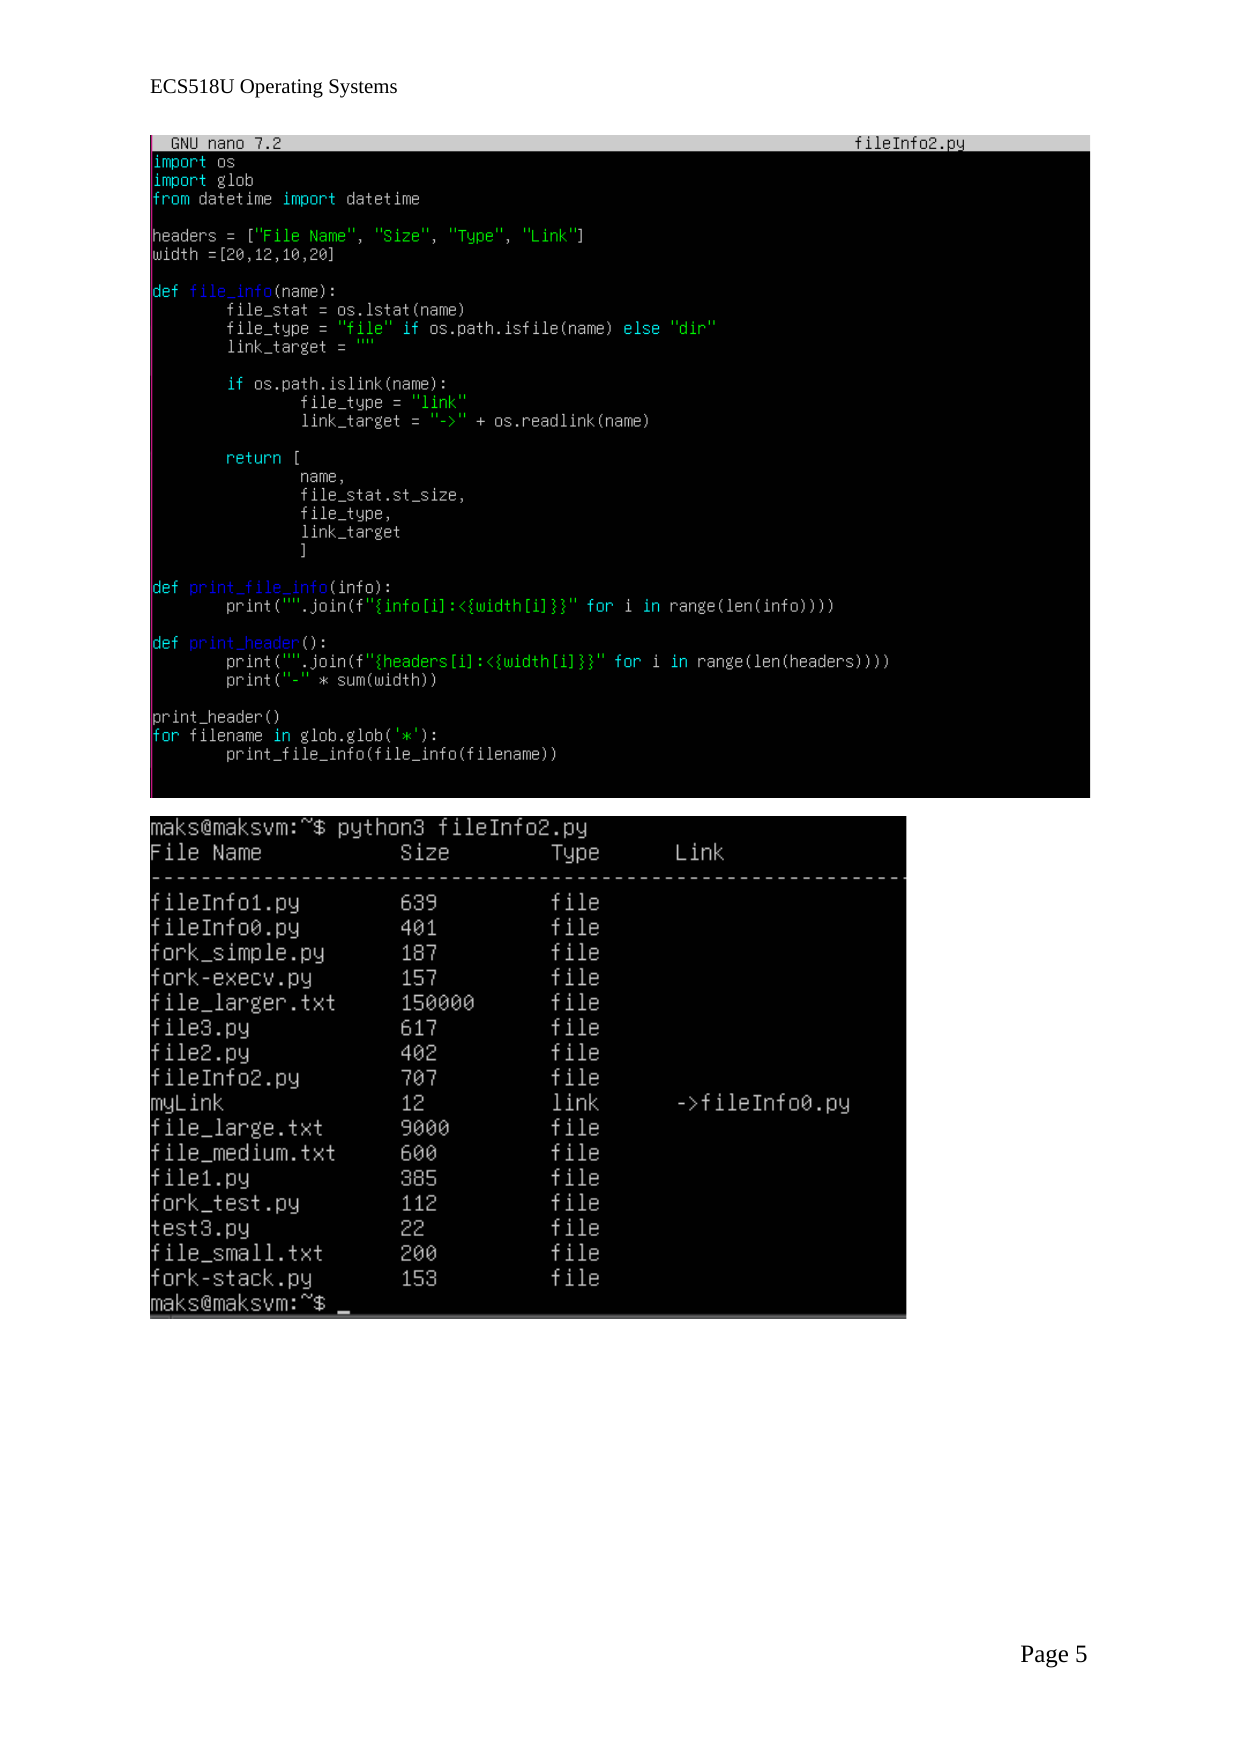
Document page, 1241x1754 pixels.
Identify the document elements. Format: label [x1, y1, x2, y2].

picture [150, 135, 1091, 798]
picture [150, 816, 907, 1319]
